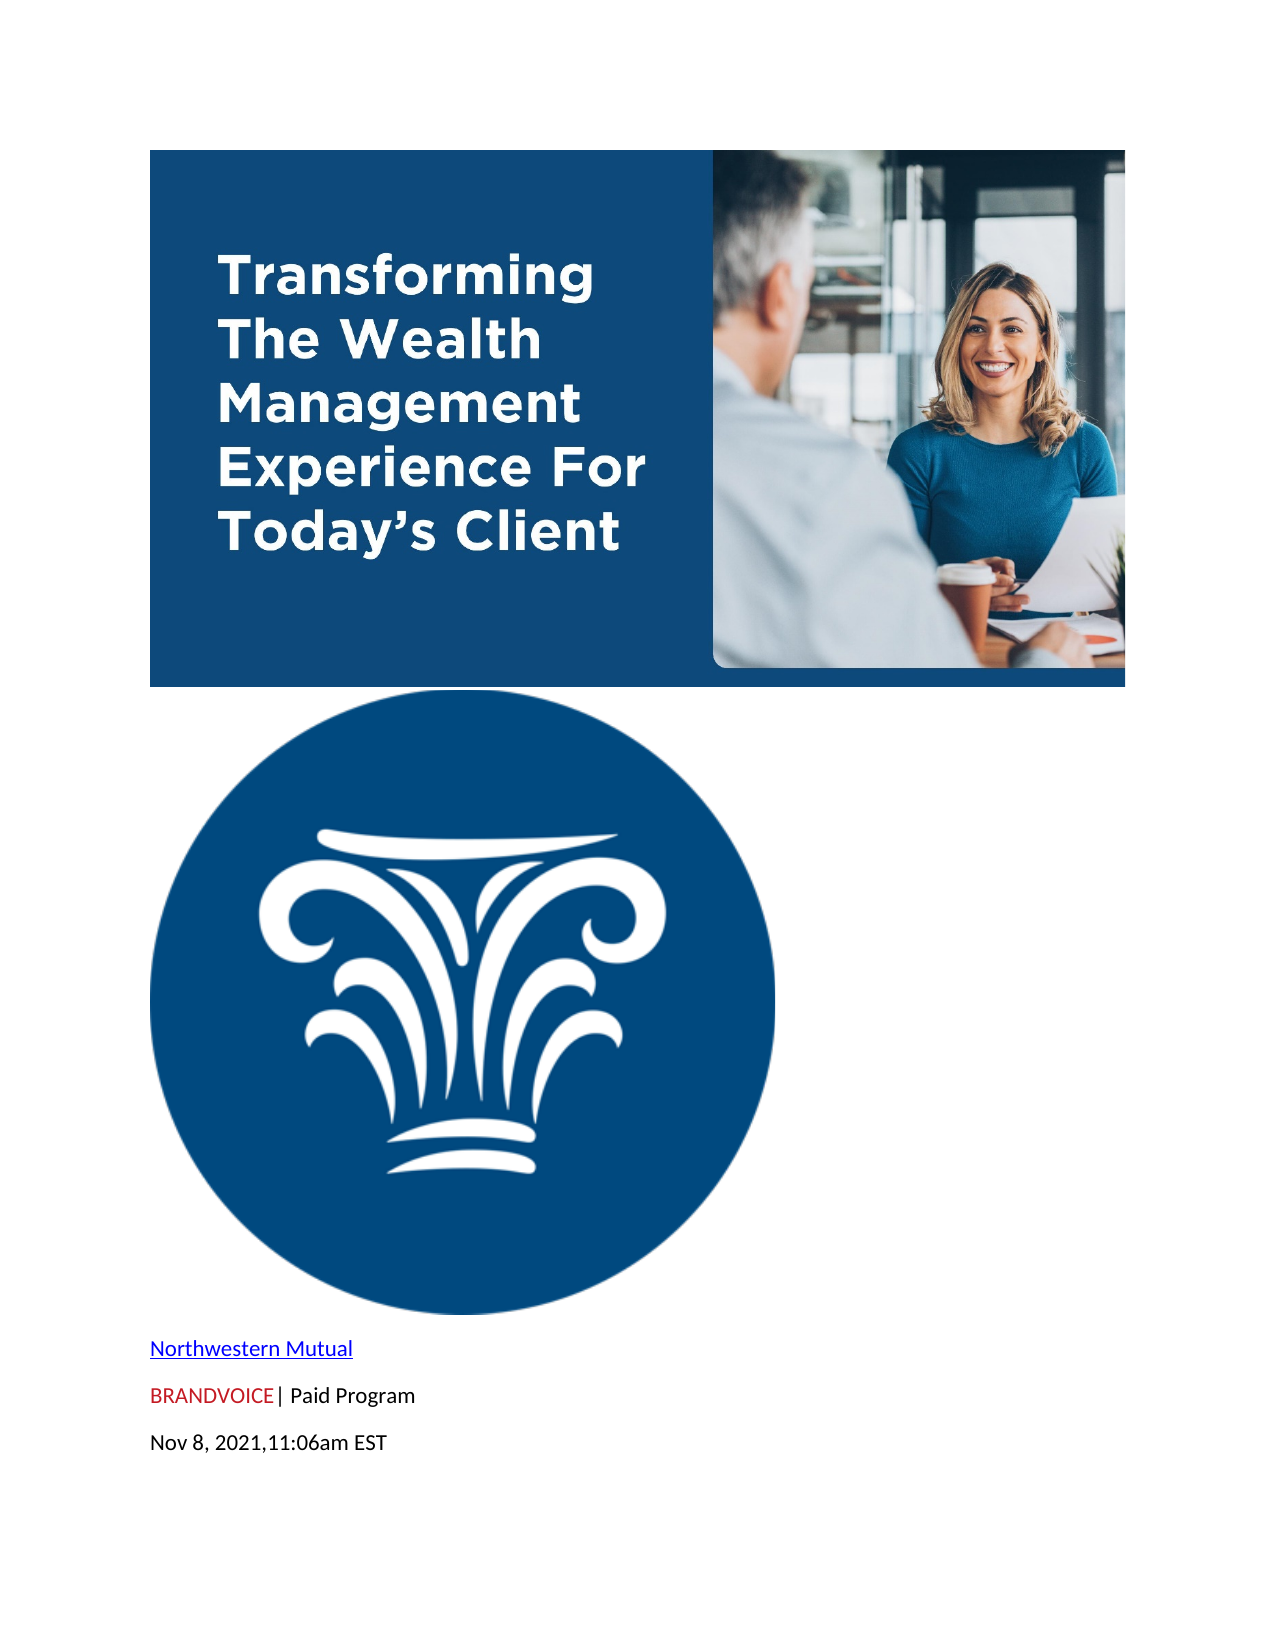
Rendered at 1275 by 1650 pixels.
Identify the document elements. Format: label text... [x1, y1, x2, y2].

picture [150, 150, 1125, 687]
text BRANDVOICE| Paid Program [150, 1381, 1125, 1409]
text Nov 8, 2021,11:06am EST [150, 1428, 1125, 1456]
picture [150, 690, 775, 1315]
text Northwestern Mutual [150, 1334, 1125, 1362]
